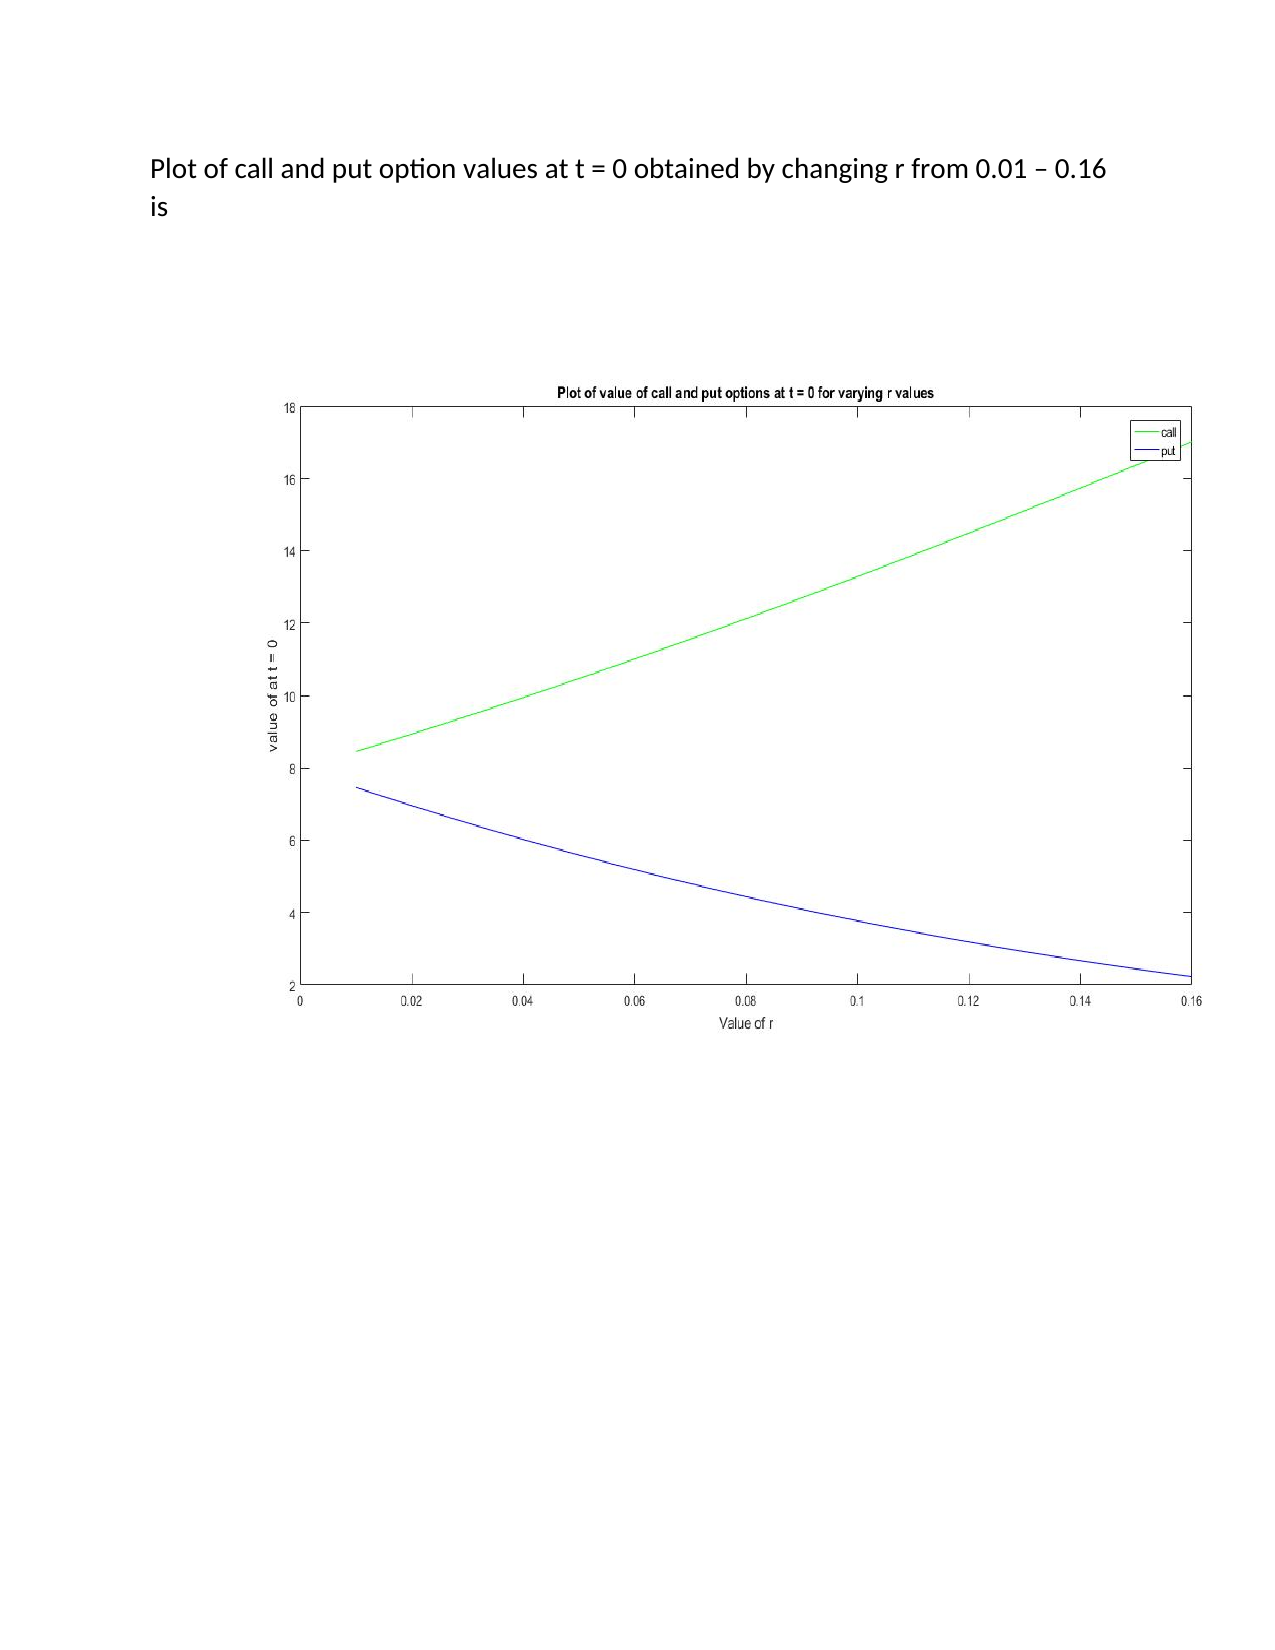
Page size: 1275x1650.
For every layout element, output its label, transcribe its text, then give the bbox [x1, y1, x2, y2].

picture [150, 353, 1275, 1064]
text Plot of call and put option values at t = 0 obtained by changing r from 0.01 – 0.16 is [150, 150, 1125, 224]
